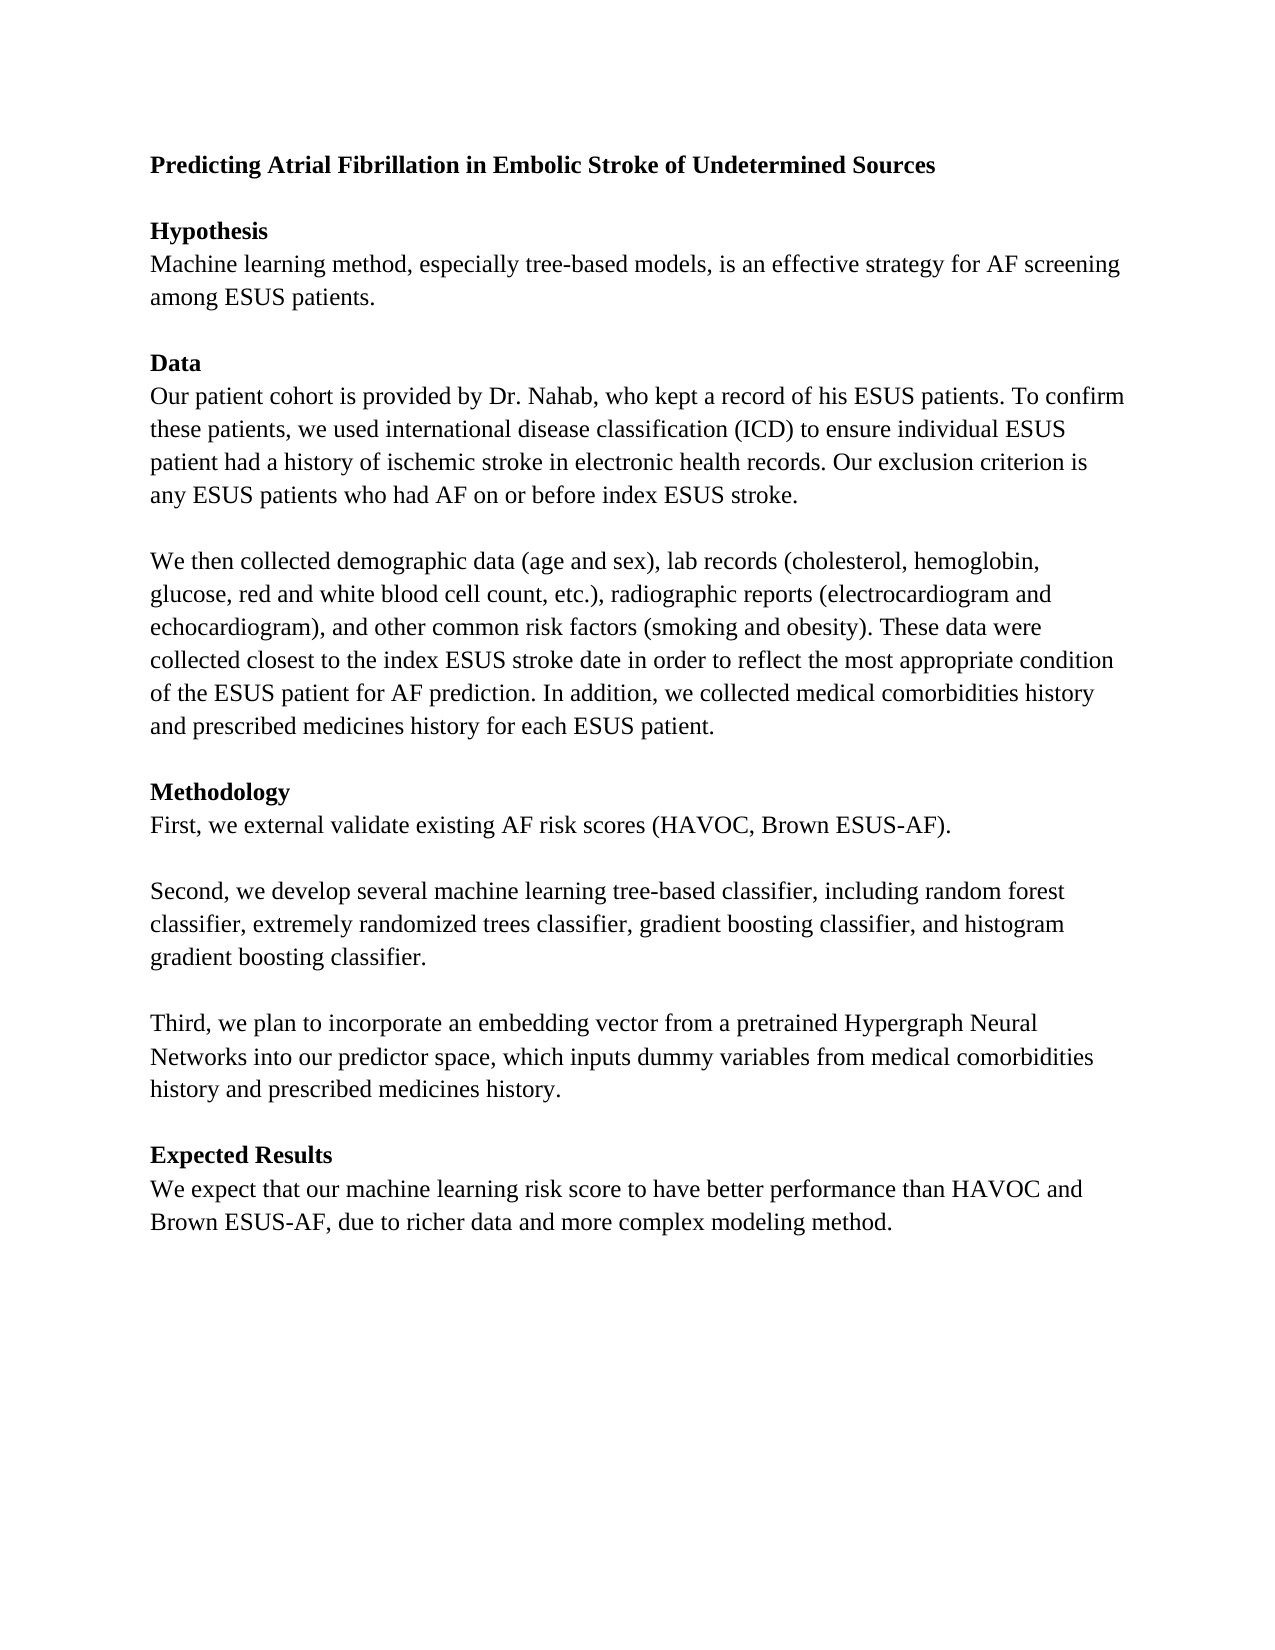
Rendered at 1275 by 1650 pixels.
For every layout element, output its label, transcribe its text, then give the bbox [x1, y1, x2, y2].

text Second, we develop several machine learning tree-based classifier, including random forest classifier, extremely randomized trees classifier, gradient boosting classifier, and histogram gradient boosting classifier. [150, 876, 1125, 971]
text Data [150, 348, 1125, 377]
text Our patient cohort is provided by Dr. Nahab, who kept a record of his ESUS patients. To confirm these patients, we used international disease classification (ICD) to ensure individual ESUS patient had a history of ischemic stroke in electronic health records. Our exclusion criterion is any ESUS patients who had AF on or before index ESUS stroke. [150, 381, 1125, 509]
text Predicting Atrial Fibrillation in Embolic Stroke of Undetermined Sources [150, 150, 1125, 179]
text Expected Results [150, 1141, 1125, 1169]
text Methodology [150, 777, 1125, 806]
text First, we external validate existing AF risk scores (HAVOC, Brown ESUS-AF). [150, 810, 1125, 839]
text Third, we plan to incorporate an embedding vector from a pretrained Hypergraph Neural Networks into our predictor space, which inputs dummy variables from medical comorbidities history and prescribed medicines history. [150, 1008, 1125, 1103]
text Hypothesis [150, 216, 1125, 245]
text We then collected demographic data (age and sex), lab records (cholesterol, hemoglobin, glucose, red and white blood cell count, etc.), radiographic reports (electrocardiogram and echocardiogram), and other common risk factors (smoking and obesity). These data were collected closest to the index ESUS stroke date in order to reflect the most appropriate condition of the ESUS patient for AF prediction. In addition, we collected medical comorbidities history and prescribed medicines history for each ESUS patient. [150, 546, 1125, 740]
text Machine learning method, especially tree-based models, is an effective strategy for AF screening among ESUS patients. [150, 249, 1125, 311]
text We expect that our machine learning risk score to have better performance than HAVOC and Brown ESUS-AF, due to richer data and more complex modeling method. [150, 1174, 1125, 1235]
